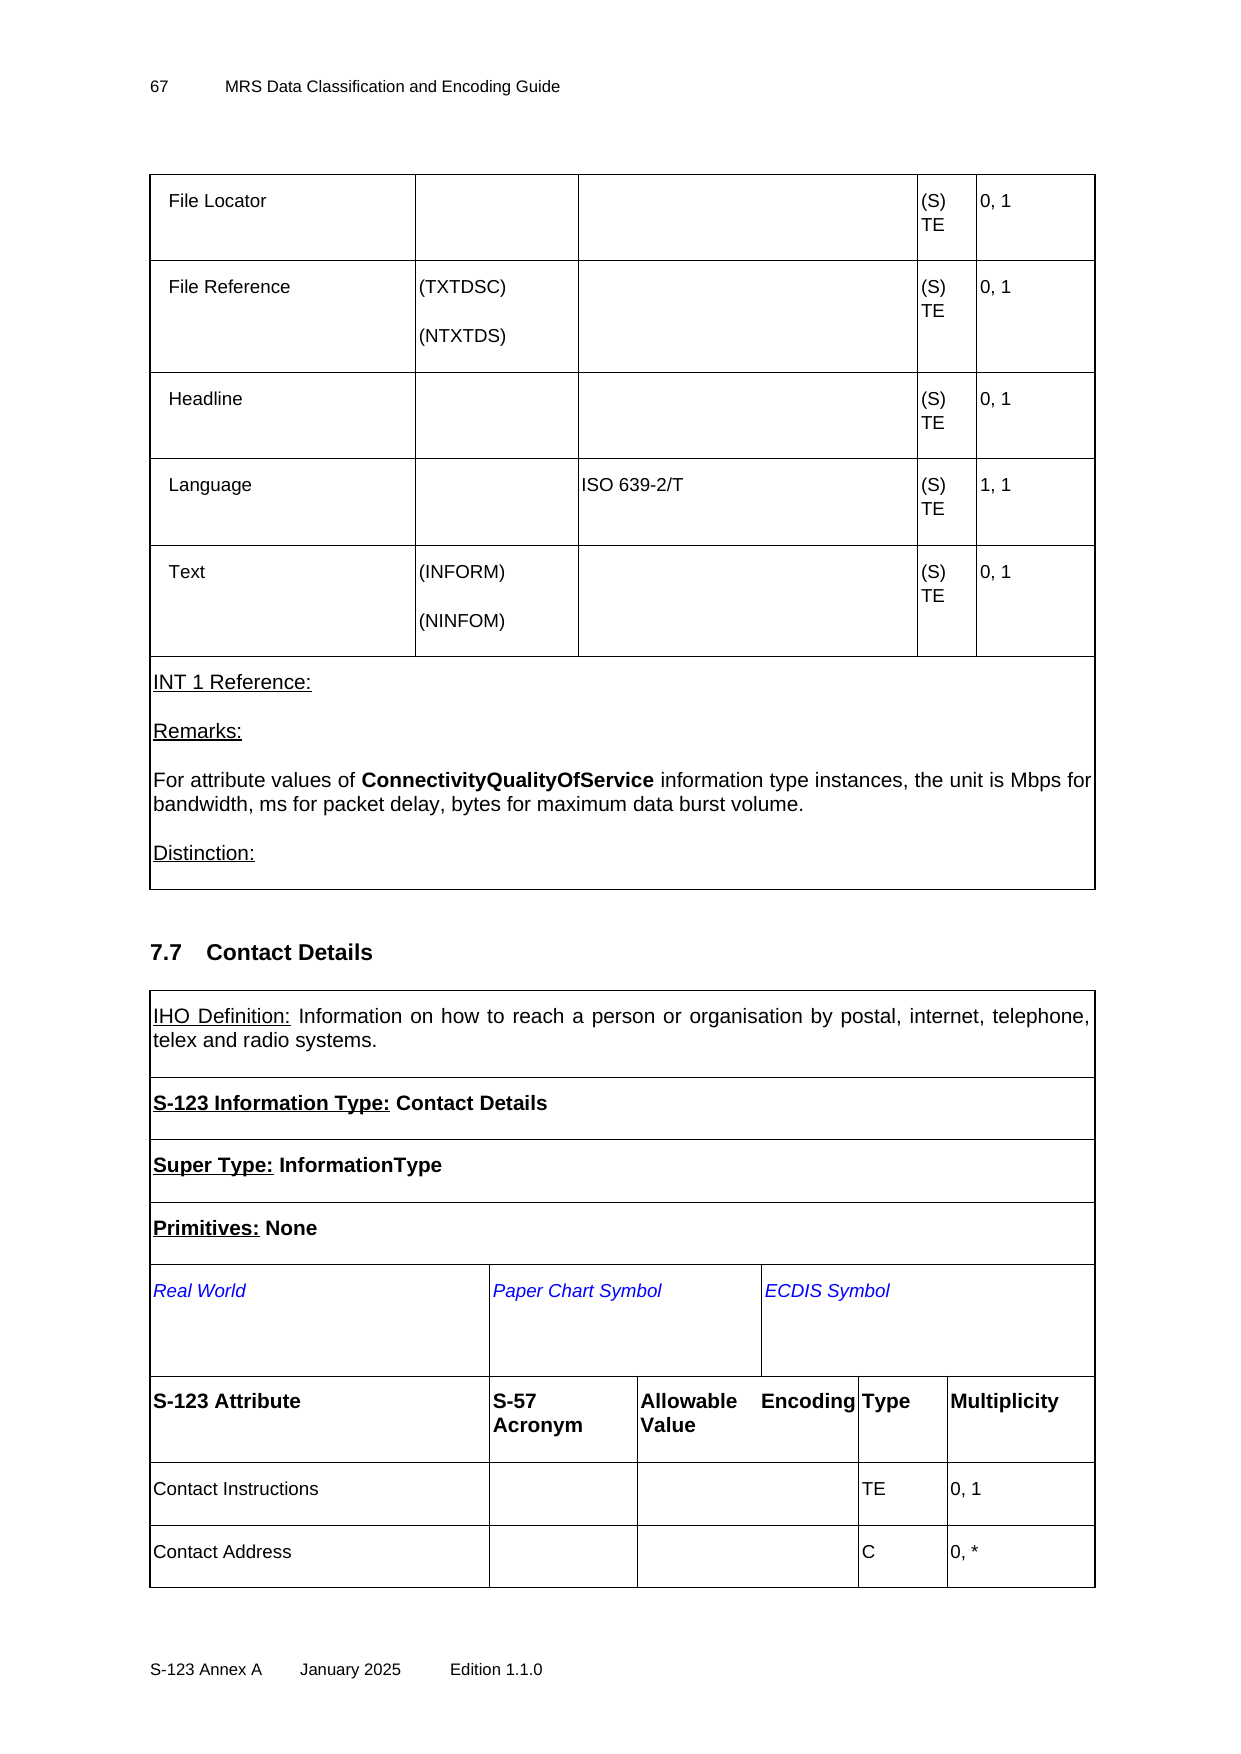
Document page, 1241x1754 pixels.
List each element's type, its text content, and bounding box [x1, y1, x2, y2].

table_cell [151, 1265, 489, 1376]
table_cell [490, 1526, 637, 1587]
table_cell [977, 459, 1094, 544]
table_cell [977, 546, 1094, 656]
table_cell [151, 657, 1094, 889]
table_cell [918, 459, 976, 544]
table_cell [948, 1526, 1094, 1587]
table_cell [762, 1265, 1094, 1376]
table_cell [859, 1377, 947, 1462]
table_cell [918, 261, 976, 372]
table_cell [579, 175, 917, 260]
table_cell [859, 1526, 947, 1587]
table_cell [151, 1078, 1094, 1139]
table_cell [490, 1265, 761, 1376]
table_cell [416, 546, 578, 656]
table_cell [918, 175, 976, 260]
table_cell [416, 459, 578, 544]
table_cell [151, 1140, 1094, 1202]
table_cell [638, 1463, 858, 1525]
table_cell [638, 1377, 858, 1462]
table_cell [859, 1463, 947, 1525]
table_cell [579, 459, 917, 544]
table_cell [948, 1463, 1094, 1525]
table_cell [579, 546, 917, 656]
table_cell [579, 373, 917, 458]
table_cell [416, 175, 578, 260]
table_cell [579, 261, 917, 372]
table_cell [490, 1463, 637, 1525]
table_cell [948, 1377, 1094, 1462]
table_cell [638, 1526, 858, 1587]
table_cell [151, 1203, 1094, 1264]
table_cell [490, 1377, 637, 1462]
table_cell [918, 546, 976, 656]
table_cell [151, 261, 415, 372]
subtitle Contact Details [150, 939, 1090, 965]
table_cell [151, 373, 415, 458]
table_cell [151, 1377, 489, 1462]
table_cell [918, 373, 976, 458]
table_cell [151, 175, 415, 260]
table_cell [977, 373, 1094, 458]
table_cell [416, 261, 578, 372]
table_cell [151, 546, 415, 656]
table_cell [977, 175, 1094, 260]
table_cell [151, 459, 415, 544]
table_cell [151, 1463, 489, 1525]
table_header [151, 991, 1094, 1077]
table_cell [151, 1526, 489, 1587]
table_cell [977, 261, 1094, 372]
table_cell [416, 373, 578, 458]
